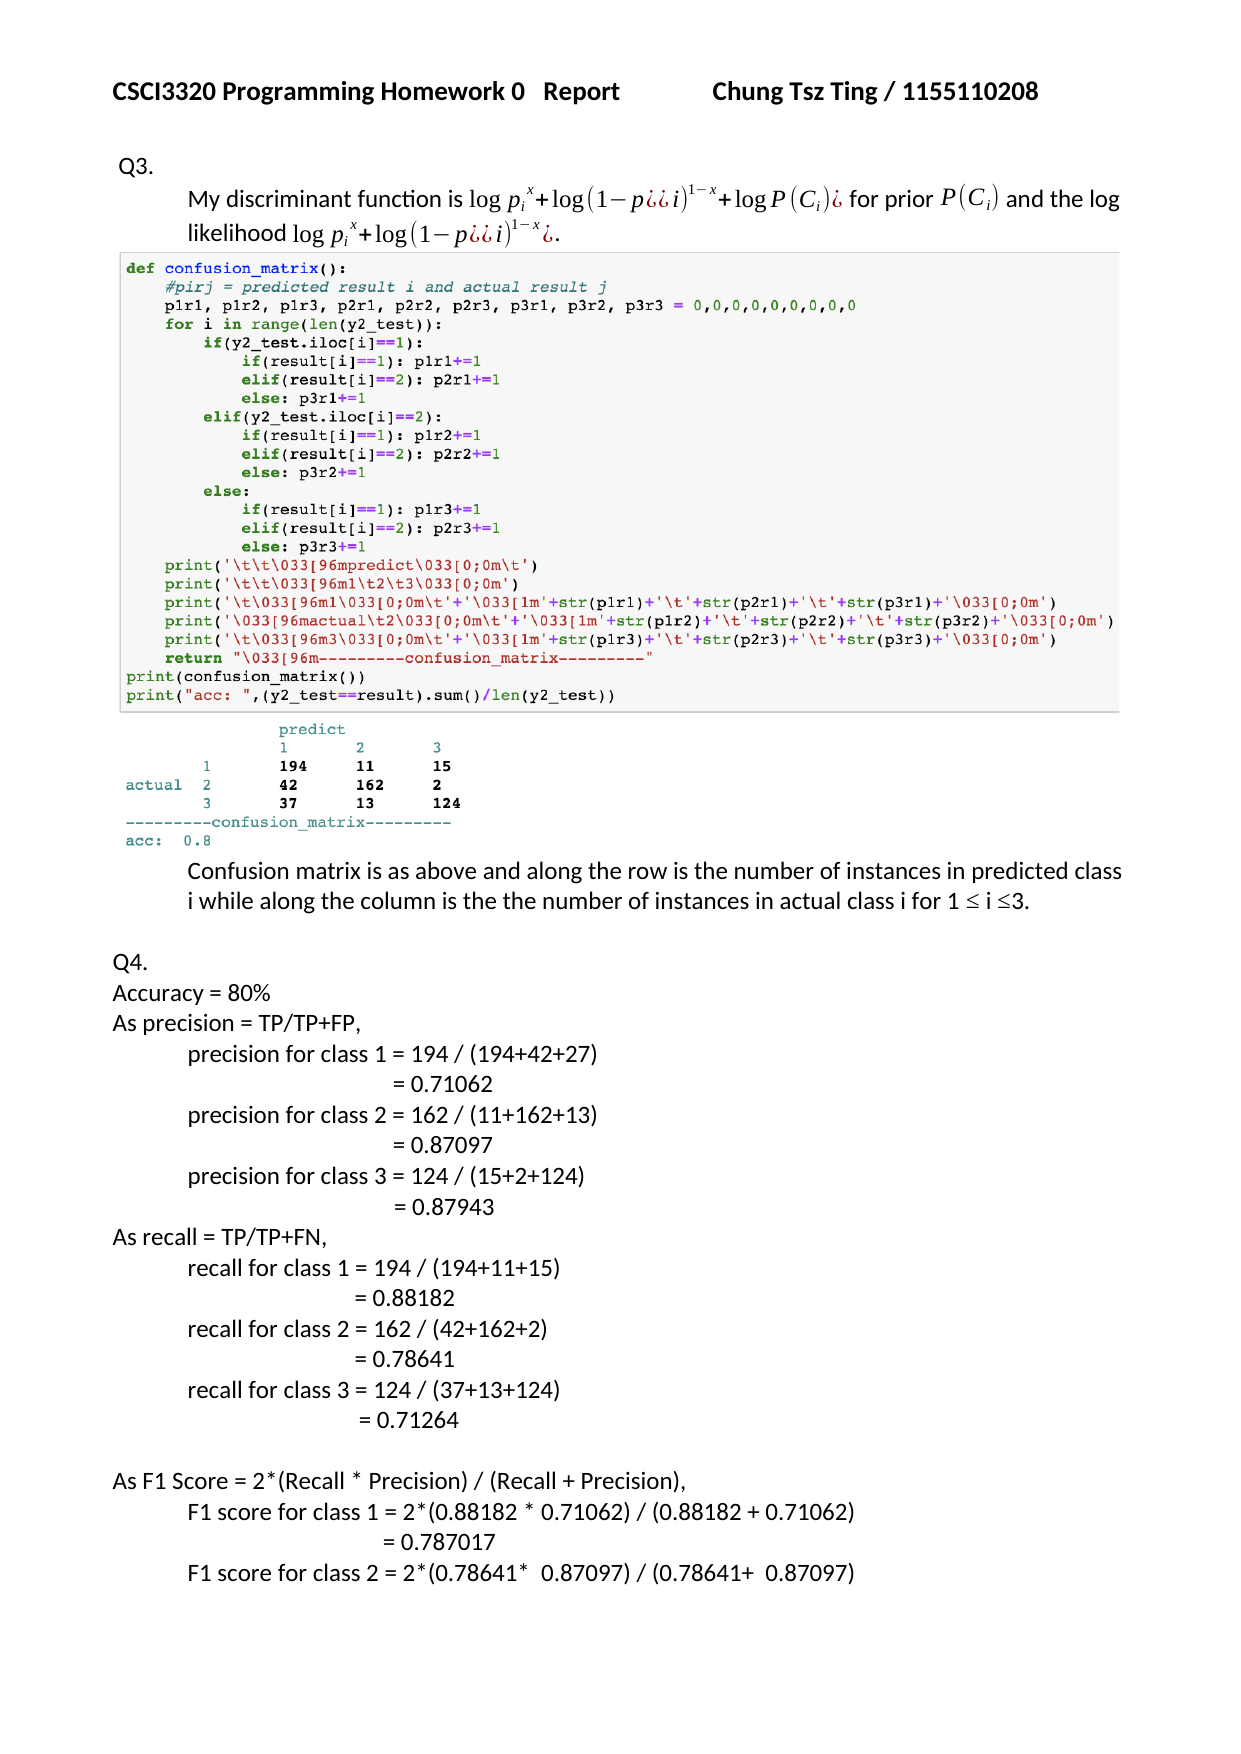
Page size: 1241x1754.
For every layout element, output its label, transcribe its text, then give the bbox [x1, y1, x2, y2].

text = 0.87943 [112, 1191, 1128, 1221]
text Confusion matrix is as above and along the row is the number of instances in predicted class i while along the column is the the number of instances in actual class i for 1 i 3. [187, 855, 1128, 916]
text = 0.71062 [112, 1069, 1128, 1099]
text = 0.88182 [187, 1282, 1128, 1313]
text = 0.87097 [112, 1130, 1128, 1160]
picture [112, 250, 1120, 855]
text Accuracy = 80% [112, 977, 1128, 1008]
text precision for class 2 = 162 / (11+162+13) [112, 1099, 1128, 1130]
text recall for class 3 = 124 / (37+13+124) [187, 1374, 1128, 1404]
text Q3. [112, 150, 1128, 181]
text precision for class 3 = 124 / (15+2+124) [112, 1160, 1128, 1191]
text F1 score for class 1 = 2*(0.88182 * 0.71062) / (0.88182 + 0.71062) [112, 1496, 1128, 1526]
text Q4. [112, 947, 1128, 977]
text As recall = TP/TP+FN, [112, 1221, 1128, 1252]
text = 0.787017 [112, 1526, 1128, 1557]
text My discriminant function is for prior and the log likelihood . [187, 181, 1128, 250]
text As precision = TP/TP+FP, [112, 1008, 1128, 1038]
text F1 score for class 2 = 2*(0.78641* 0.87097) / (0.78641+ 0.87097) [112, 1557, 1128, 1587]
text As F1 Score = 2*(Recall * Precision) / (Recall + Precision), [112, 1465, 1128, 1496]
text = 0.71264 [187, 1404, 1128, 1435]
text = 0.78641 [187, 1343, 1128, 1374]
text precision for class 1 = 194 / (194+42+27) [112, 1038, 1128, 1069]
text recall for class 2 = 162 / (42+162+2) [187, 1313, 1128, 1343]
text recall for class 1 = 194 / (194+11+15) [187, 1252, 1128, 1282]
